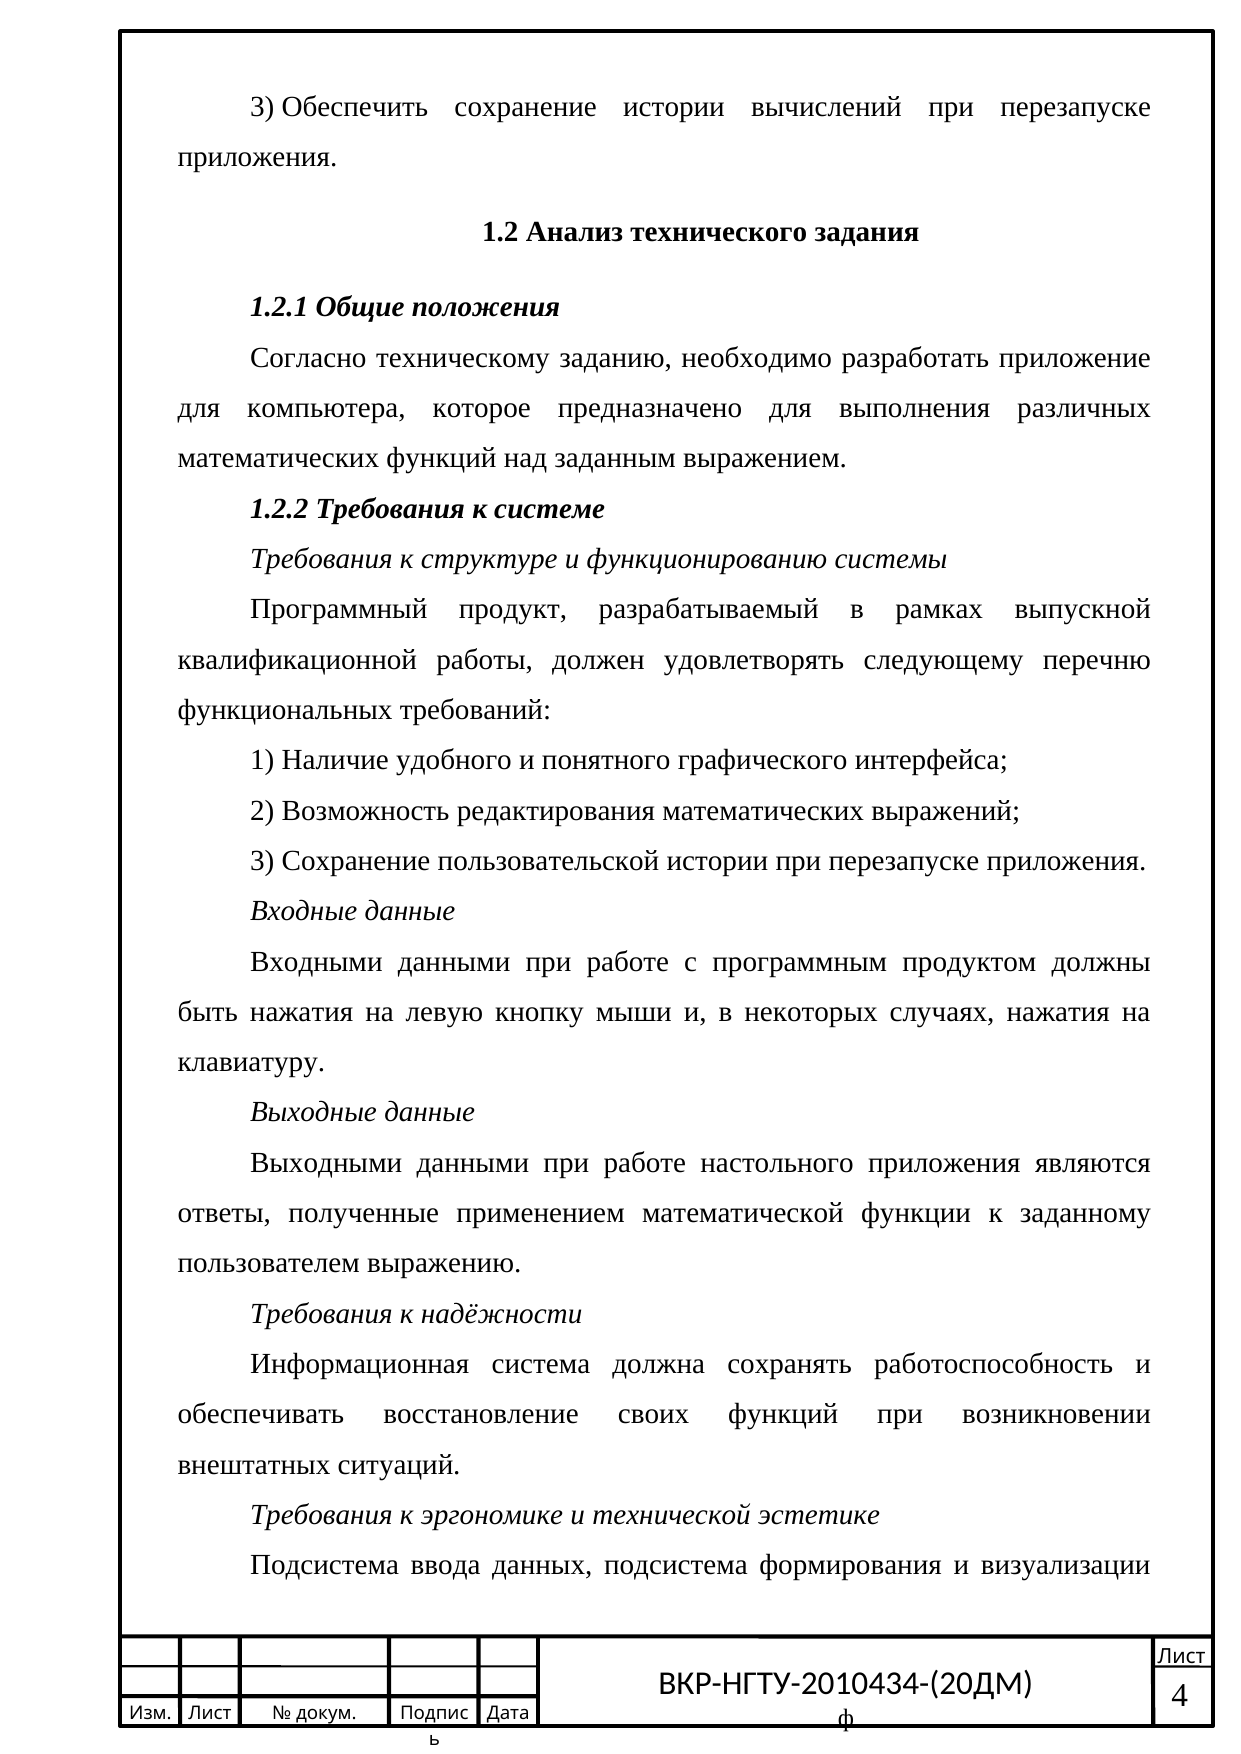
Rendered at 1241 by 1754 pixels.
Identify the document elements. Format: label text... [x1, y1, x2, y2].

text Согласно техническому заданию, необходимо разработать приложение для компьютера, которое предназначено для выполнения различных математических функций над заданным выражением. [177, 340, 1152, 474]
text Входными данными при работе с программным продуктом должны быть нажатия на левую кнопку мыши и, в некоторых случаях, нажатия на клавиатуру. [177, 944, 1152, 1078]
text Выходными данными при работе настольного приложения являются ответы, полученные применением математической функции к заданному пользователем выражению. [177, 1145, 1152, 1279]
text 1.2.1 Общие положения [177, 289, 1152, 323]
text 1.2.2 Требования к системе [177, 491, 1152, 524]
list Обеспечить сохранение истории вычислений при перезапуске приложения. [177, 89, 1152, 172]
text Требования к надёжности [177, 1296, 1152, 1329]
list Сохранение пользовательской истории при перезапуске приложения. [177, 843, 1152, 877]
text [177, 1547, 1152, 1581]
list Наличие удобного и понятного графического интерфейса; [177, 742, 1152, 776]
list Возможность редактирования математических выражений; [177, 793, 1152, 826]
text 1.2 Анализ технического задания [177, 214, 1152, 248]
text Выходные данные [177, 1094, 1152, 1128]
text Входные данные [177, 893, 1152, 927]
text Информационная система должна сохранять работоспособность и обеспечивать восстановление своих функций при возникновении внештатных ситуаций. [177, 1346, 1152, 1480]
text Программный продукт, разрабатываемый в рамках выпускной квалификационной работы, должен удовлетворять следующему перечню функциональных требований: [177, 591, 1152, 726]
text Требования к эргономике и технической эстетике [177, 1497, 1152, 1531]
text Требования к структуре и функционированию системы [177, 541, 1152, 575]
